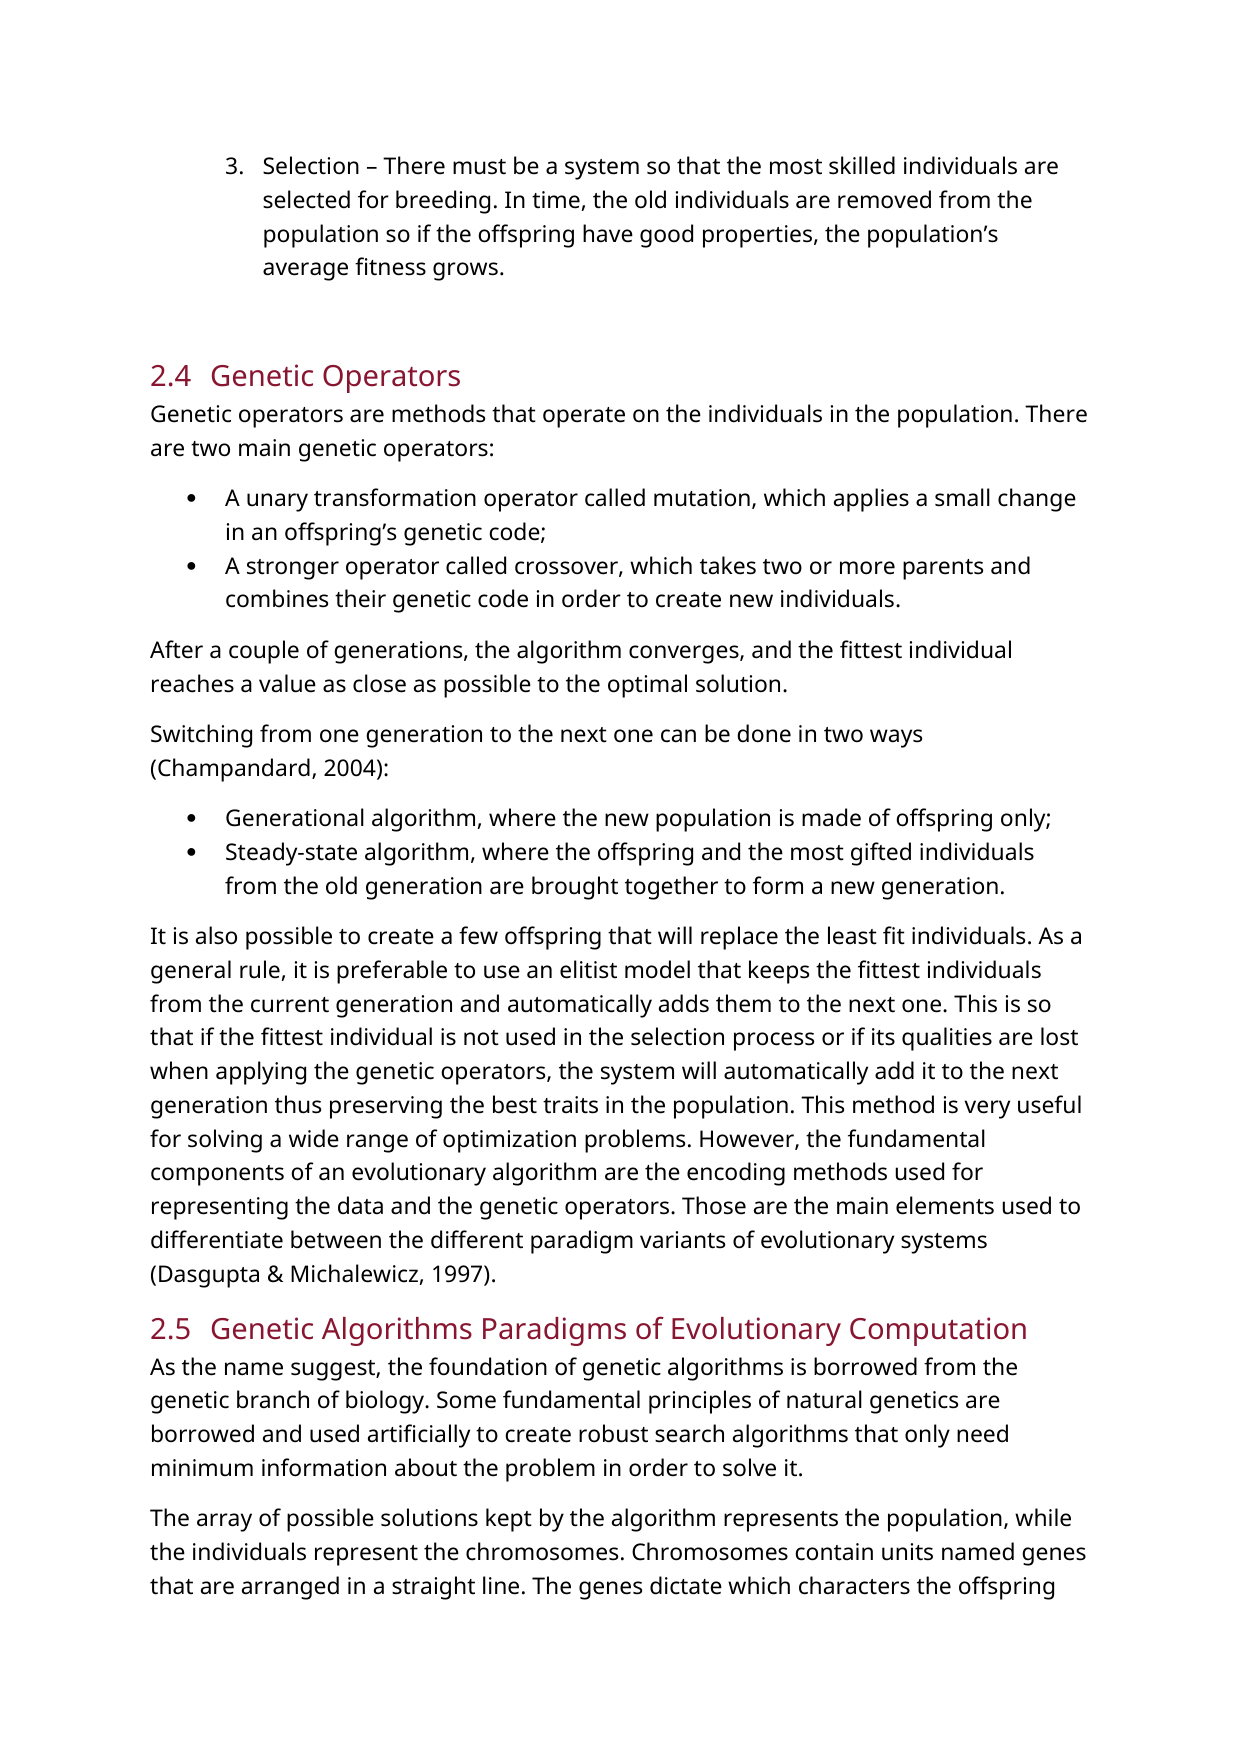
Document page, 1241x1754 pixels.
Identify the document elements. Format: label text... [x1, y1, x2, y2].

list A unary transformation operator called mutation, which applies a small change in an offspring’s genetic code; [187, 482, 1090, 547]
list Generational algorithm, where the new population is made of offspring only; [187, 802, 1090, 833]
text As the name suggest, the foundation of genetic algorithms is borrowed from the genetic branch of biology. Some fundamental principles of natural genetics are borrowed and used artificially to create robust search algorithms that only need minimum information about the problem in order to solve it. [150, 1351, 1090, 1483]
text Genetic operators are methods that operate on the individuals in the population. There are two main genetic operators: [150, 398, 1090, 463]
text After a couple of generations, the algorithm converges, and the fittest individual reaches a value as close as possible to the optimal solution. [150, 634, 1090, 699]
subtitle Genetic Algorithms Paradigms of Evolutionary Computation [150, 1308, 1090, 1348]
text Switching from one generation to the next one can be done in two ways : [150, 718, 1090, 783]
list A stronger operator called crossover, which takes two or more parents and combines their genetic code in order to create new individuals. [187, 549, 1090, 614]
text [150, 1502, 1090, 1601]
list Steady-state algorithm, where the offspring and the most gifted individuals from the old generation are brought together to form a new generation. [187, 836, 1090, 901]
subtitle Genetic Operators [150, 355, 1090, 395]
list Selection – There must be a system so that the most skilled individuals are selected for breeding. In time, the old individuals are removed from the population so if the offspring have good properties, the population’s average fitness grows. [225, 150, 1090, 282]
text It is also possible to create a few offspring that will replace the least fit individuals. As a general rule, it is preferable to use an elitist model that keeps the fittest individuals from the current generation and automatically adds them to the next one. This is so that if the fittest individual is not used in the selection process or if its qualities are lost when applying the genetic operators, the system will automatically add it to the next generation thus preserving the best traits in the population. This method is very useful for solving a wide range of optimization problems. However, the fundamental components of an evolutionary algorithm are the encoding methods used for representing the data and the genetic operators. Those are the main elements used to differentiate between the different paradigm variants of evolutionary systems . [150, 920, 1090, 1289]
